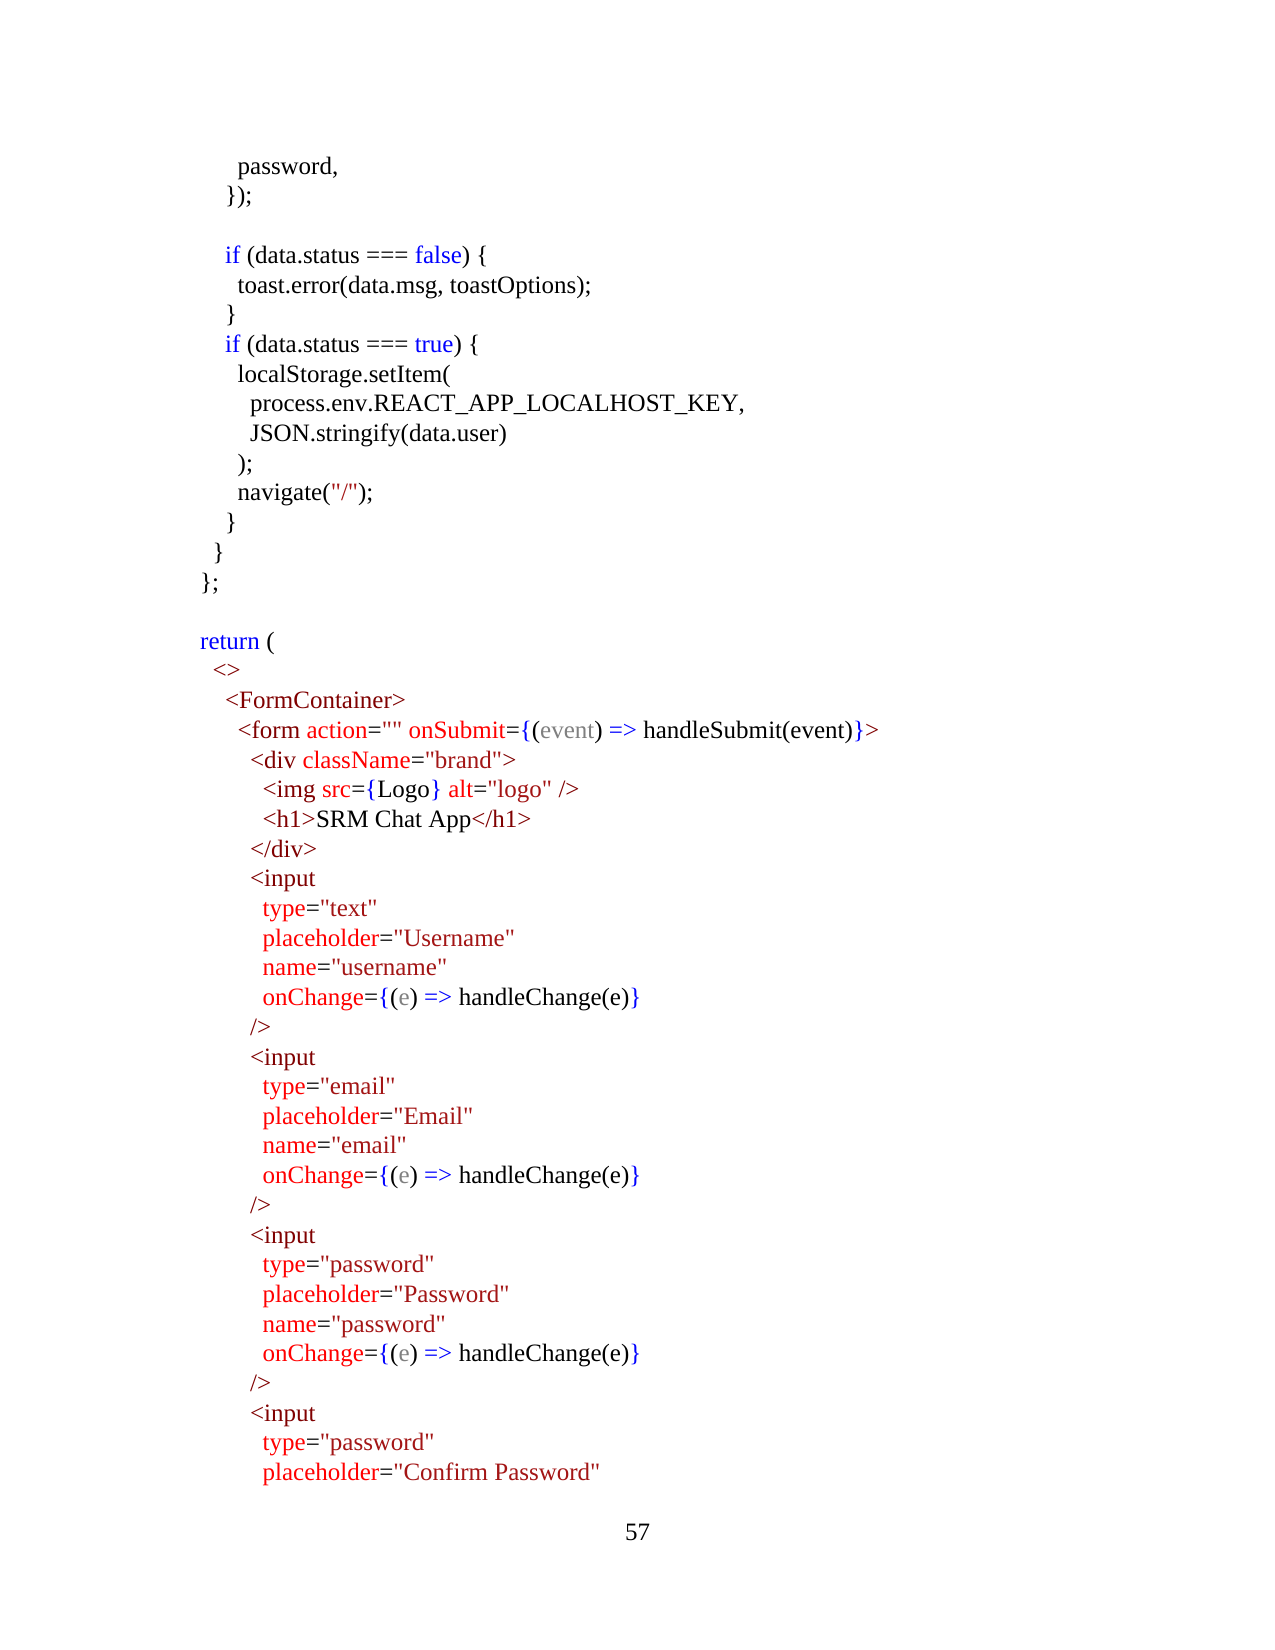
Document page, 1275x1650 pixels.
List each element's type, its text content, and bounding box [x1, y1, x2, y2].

text navigate("/"); [187, 477, 1087, 506]
text } [187, 536, 1087, 566]
text placeholder="Password" [187, 1278, 1087, 1308]
text type="password" [187, 1427, 1087, 1456]
text JSON.stringify(data.user) [187, 417, 1087, 447]
text onChange={(e) => handleChange(e)} [187, 1337, 1087, 1367]
text placeholder="Email" [187, 1100, 1087, 1130]
text <> [187, 655, 1087, 684]
text } [187, 506, 1087, 536]
text <input [187, 862, 1087, 892]
text ); [187, 447, 1087, 477]
text }; [187, 566, 1087, 595]
text process.env.REACT_APP_LOCALHOST_KEY, [187, 387, 1087, 417]
text <FormContainer> [187, 684, 1087, 714]
text <h1>SRM Chat App</h1> [187, 803, 1087, 833]
text name="password" [187, 1308, 1087, 1337]
text /> [187, 1189, 1087, 1219]
text type="text" [187, 892, 1087, 922]
text password, [187, 150, 1087, 180]
text <form action="" onSubmit={(event) => handleSubmit(event)}> [187, 714, 1087, 744]
text return ( [187, 625, 1087, 655]
text placeholder="Confirm Password" [187, 1456, 1087, 1486]
text type="password" [187, 1248, 1087, 1278]
text <input [187, 1041, 1087, 1070]
text <div className="brand"> [187, 744, 1087, 773]
text <input [187, 1219, 1087, 1248]
text name="username" [187, 952, 1087, 981]
text onChange={(e) => handleChange(e)} [187, 1159, 1087, 1189]
text if (data.status === true) { [187, 328, 1087, 358]
text type="email" [187, 1070, 1087, 1100]
text localStorage.setItem( [187, 358, 1087, 387]
text <img src={Logo} alt="logo" /> [187, 773, 1087, 803]
text onChange={(e) => handleChange(e)} [187, 981, 1087, 1011]
text if (data.status === false) { [187, 239, 1087, 269]
text }); [187, 180, 1087, 209]
text toast.error(data.msg, toastOptions); [187, 269, 1087, 298]
text /> [187, 1367, 1087, 1397]
text placeholder="Username" [187, 922, 1087, 952]
text <input [187, 1397, 1087, 1427]
text /> [187, 1011, 1087, 1041]
text } [187, 298, 1087, 328]
text </div> [187, 833, 1087, 862]
text name="email" [187, 1130, 1087, 1159]
